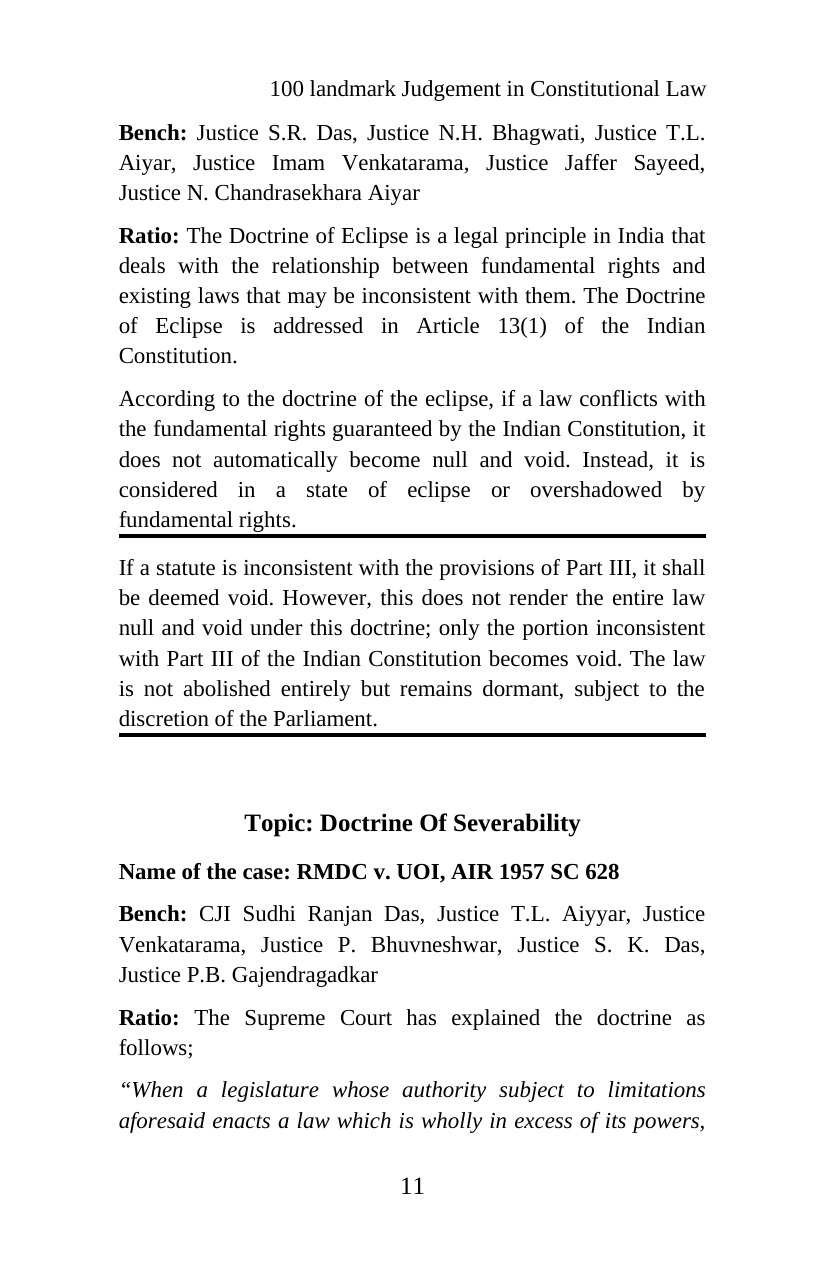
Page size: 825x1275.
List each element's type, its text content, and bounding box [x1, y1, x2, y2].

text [118, 1077, 706, 1133]
text Ratio: The Doctrine of Eclipse is a legal principle in India that deals with the relationship between fundamental rights and existing laws that may be inconsistent with them. The Doctrine of Eclipse is addressed in Article 13(1) of the Indian Constitution. [118, 222, 706, 369]
text Ratio: The Supreme Court has explained the doctrine as follows; [118, 1004, 706, 1060]
text Name of the case: RMDC v. UOI, AIR 1957 SC 628 [118, 858, 706, 884]
text Bench: Justice S.R. Das, Justice N.H. Bhagwati, Justice T.L. Aiyar, Justice Imam Venkatarama, Justice Jaffer Sayeed, Justice N. Chandrasekhara Aiyar [118, 118, 706, 205]
subtitle Topic: Doctrine Of Severability [118, 808, 706, 837]
text Bench: CJI Sudhi Ranjan Das, Justice T.L. Aiyyar, Justice Venkatarama, Justice P. Bhuvneshwar, Justice S. K. Das, Justice P.B. Gajendragadkar [118, 901, 706, 987]
text According to the doctrine of the eclipse, if a law conflicts with the fundamental rights guaranteed by the Indian Constitution, it does not automatically become null and void. Instead, it is considered in a state of eclipse or overshadowed by fundamental rights. [118, 385, 706, 538]
text If a statute is inconsistent with the provisions of Part III, it shall be deemed void. However, this does not render the entire law null and void under this doctrine; only the portion inconsistent with Part III of the Indian Constitution becomes void. The law is not abolished entirely but remains dormant, subject to the discretion of the Parliament. [118, 554, 706, 737]
